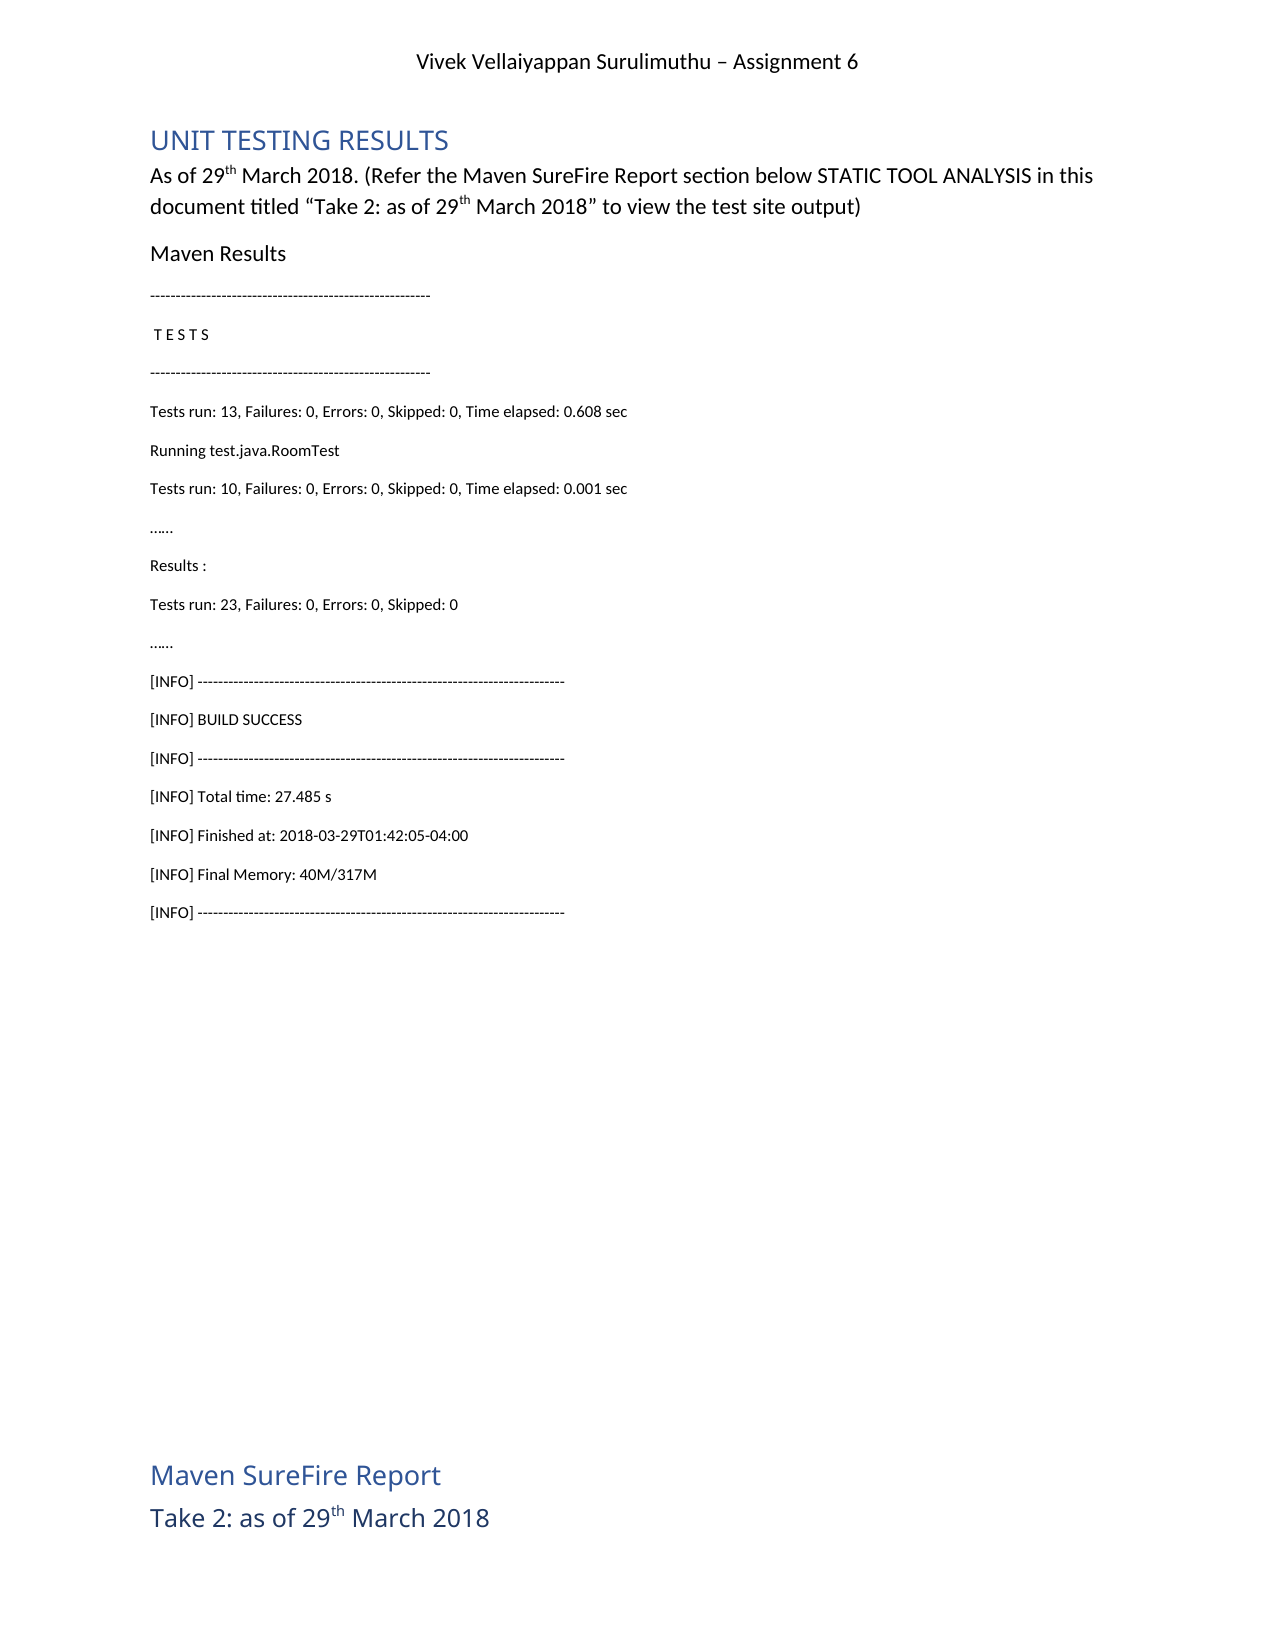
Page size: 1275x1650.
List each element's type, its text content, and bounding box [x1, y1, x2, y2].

text …… [150, 632, 1125, 653]
text [INFO] Total time: 27.485 s [150, 787, 1125, 807]
text Tests run: 23, Failures: 0, Errors: 0, Skipped: 0 [150, 594, 1125, 614]
text Tests run: 10, Failures: 0, Errors: 0, Skipped: 0, Time elapsed: 0.001 sec [150, 478, 1125, 499]
text [INFO] ------------------------------------------------------------------------ [150, 748, 1125, 768]
text Tests run: 13, Failures: 0, Errors: 0, Skipped: 0, Time elapsed: 0.608 sec [150, 401, 1125, 422]
text Results : [150, 555, 1125, 576]
text ------------------------------------------------------- [150, 363, 1125, 383]
subtitle Take 2: as of 29th March 2018 [150, 1500, 1125, 1534]
text Running test.java.RoomTest [150, 440, 1125, 460]
text [INFO] Final Memory: 40M/317M [150, 864, 1125, 884]
text [INFO] ------------------------------------------------------------------------ [150, 902, 1125, 923]
subtitle UNIT TESTING RESULTS [150, 122, 1125, 159]
text T E S T S [150, 324, 1125, 344]
text …… [150, 517, 1125, 537]
text ------------------------------------------------------- [150, 286, 1125, 306]
subtitle Maven SureFire Report [150, 1456, 1125, 1493]
text [INFO] ------------------------------------------------------------------------ [150, 671, 1125, 691]
text As of 29th March 2018. (Refer the Maven SureFire Report section below STATIC TOOL ANALYSIS in this document titled “Take 2: as of 29th March 2018” to view the test site output) [150, 162, 1125, 220]
text [INFO] Finished at: 2018-03-29T01:42:05-04:00 [150, 825, 1125, 846]
text [INFO] BUILD SUCCESS [150, 709, 1125, 730]
text Maven Results [150, 239, 1125, 267]
